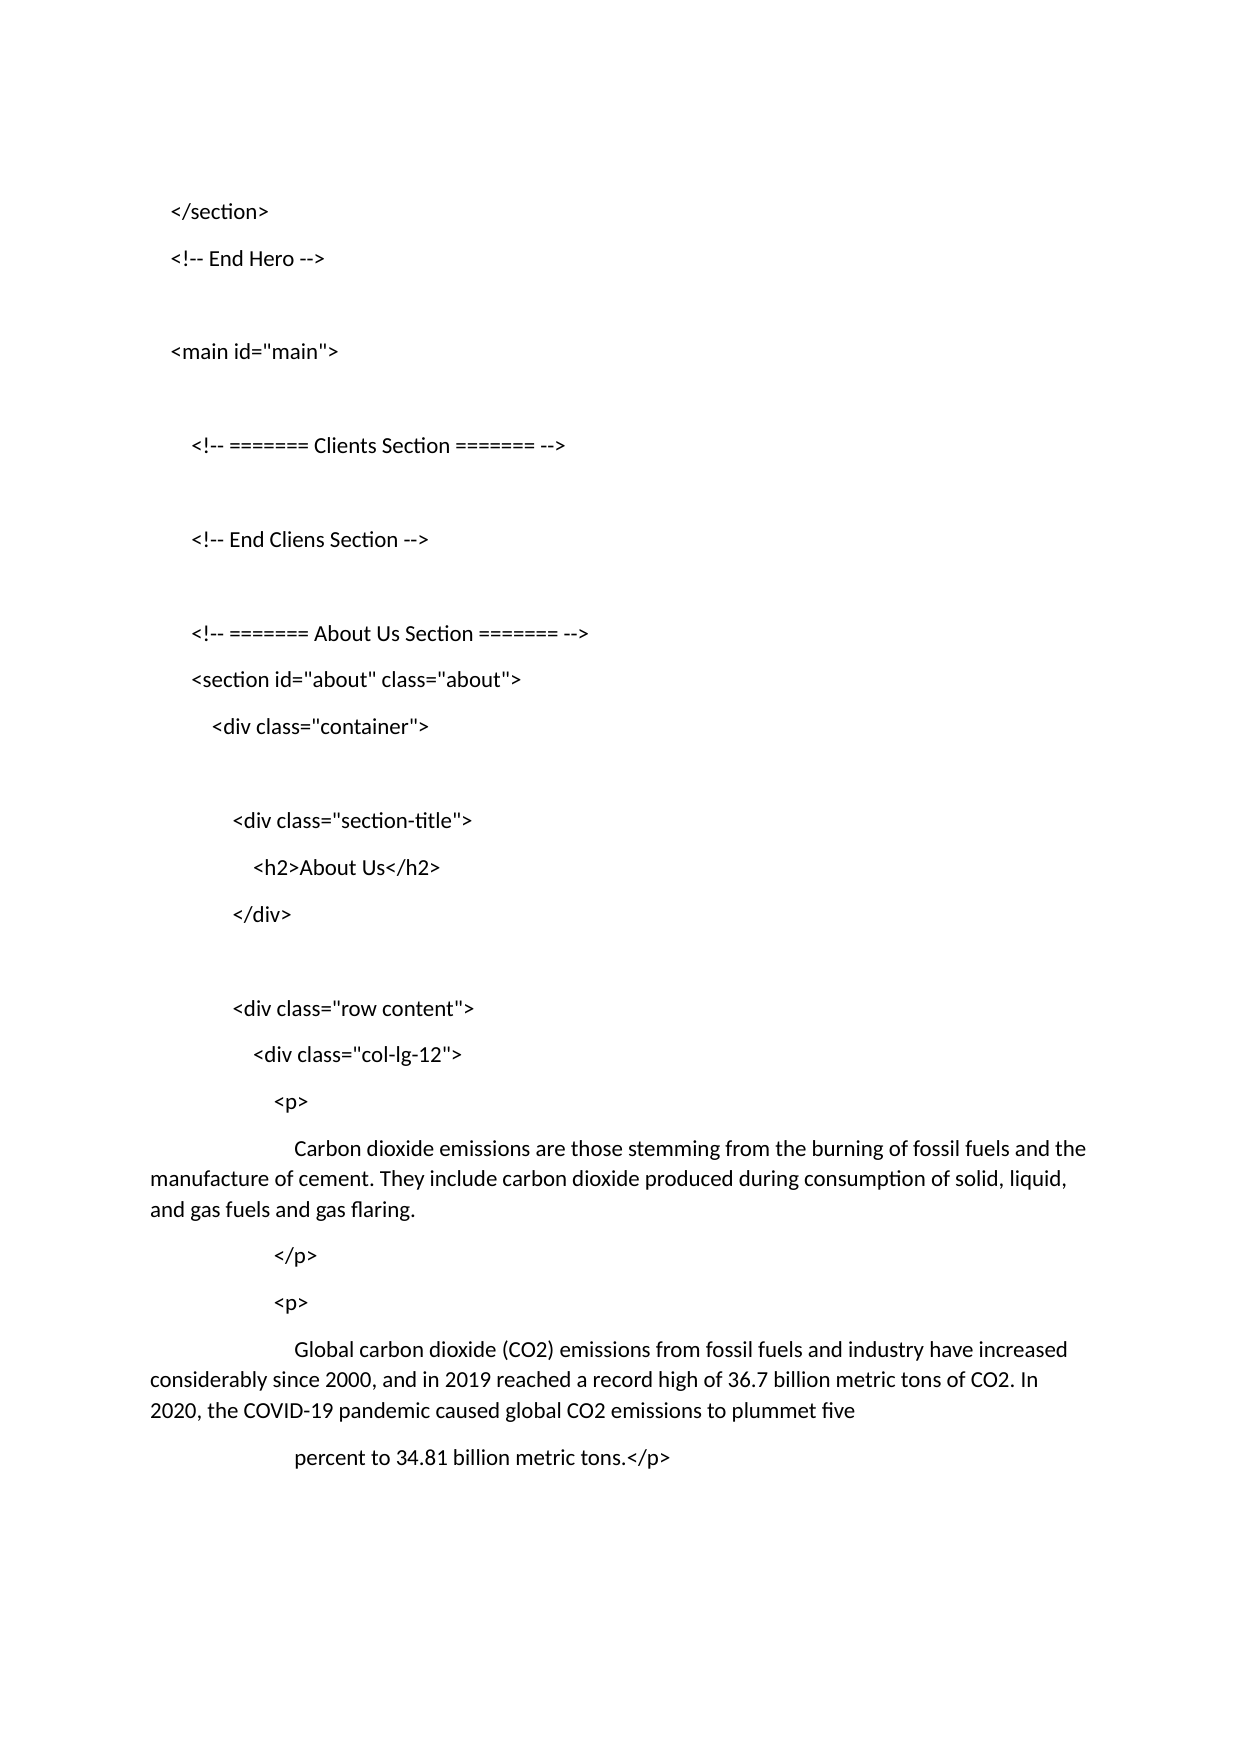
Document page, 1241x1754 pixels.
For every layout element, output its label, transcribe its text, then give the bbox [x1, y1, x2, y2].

text <!-- ======= Clients Section ======= --> [150, 431, 1090, 459]
text Carbon dioxide emissions are those stemming from the burning of fossil fuels and the manufacture of cement. They include carbon dioxide produced during consumption of solid, liquid, and gas fuels and gas flaring. [150, 1134, 1090, 1223]
text <section id="about" class="about"> [150, 666, 1090, 694]
text <!-- End Cliens Section --> [150, 525, 1090, 553]
text Global carbon dioxide (CO2) emissions from fossil fuels and industry have increased considerably since 2000, and in 2019 reached a record high of 36.7 billion metric tons of CO2. In 2020, the COVID-19 pandemic caused global CO2 emissions to plummet five [150, 1335, 1090, 1424]
text <div class="row content"> [150, 994, 1090, 1022]
text <div class="section-title"> [150, 806, 1090, 834]
text </section> [150, 197, 1090, 225]
text percent to 34.81 billion metric tons.</p> [150, 1443, 1090, 1471]
text </div> [150, 900, 1090, 928]
text <!-- End Hero --> [150, 244, 1090, 272]
text <h2>About Us</h2> [150, 853, 1090, 881]
text <div class="container"> [150, 712, 1090, 741]
text <p> [150, 1087, 1090, 1116]
text </p> [150, 1242, 1090, 1270]
text <main id="main"> [150, 337, 1090, 366]
text <!-- ======= About Us Section ======= --> [150, 619, 1090, 647]
text <p> [150, 1288, 1090, 1317]
text <div class="col-lg-12"> [150, 1041, 1090, 1069]
